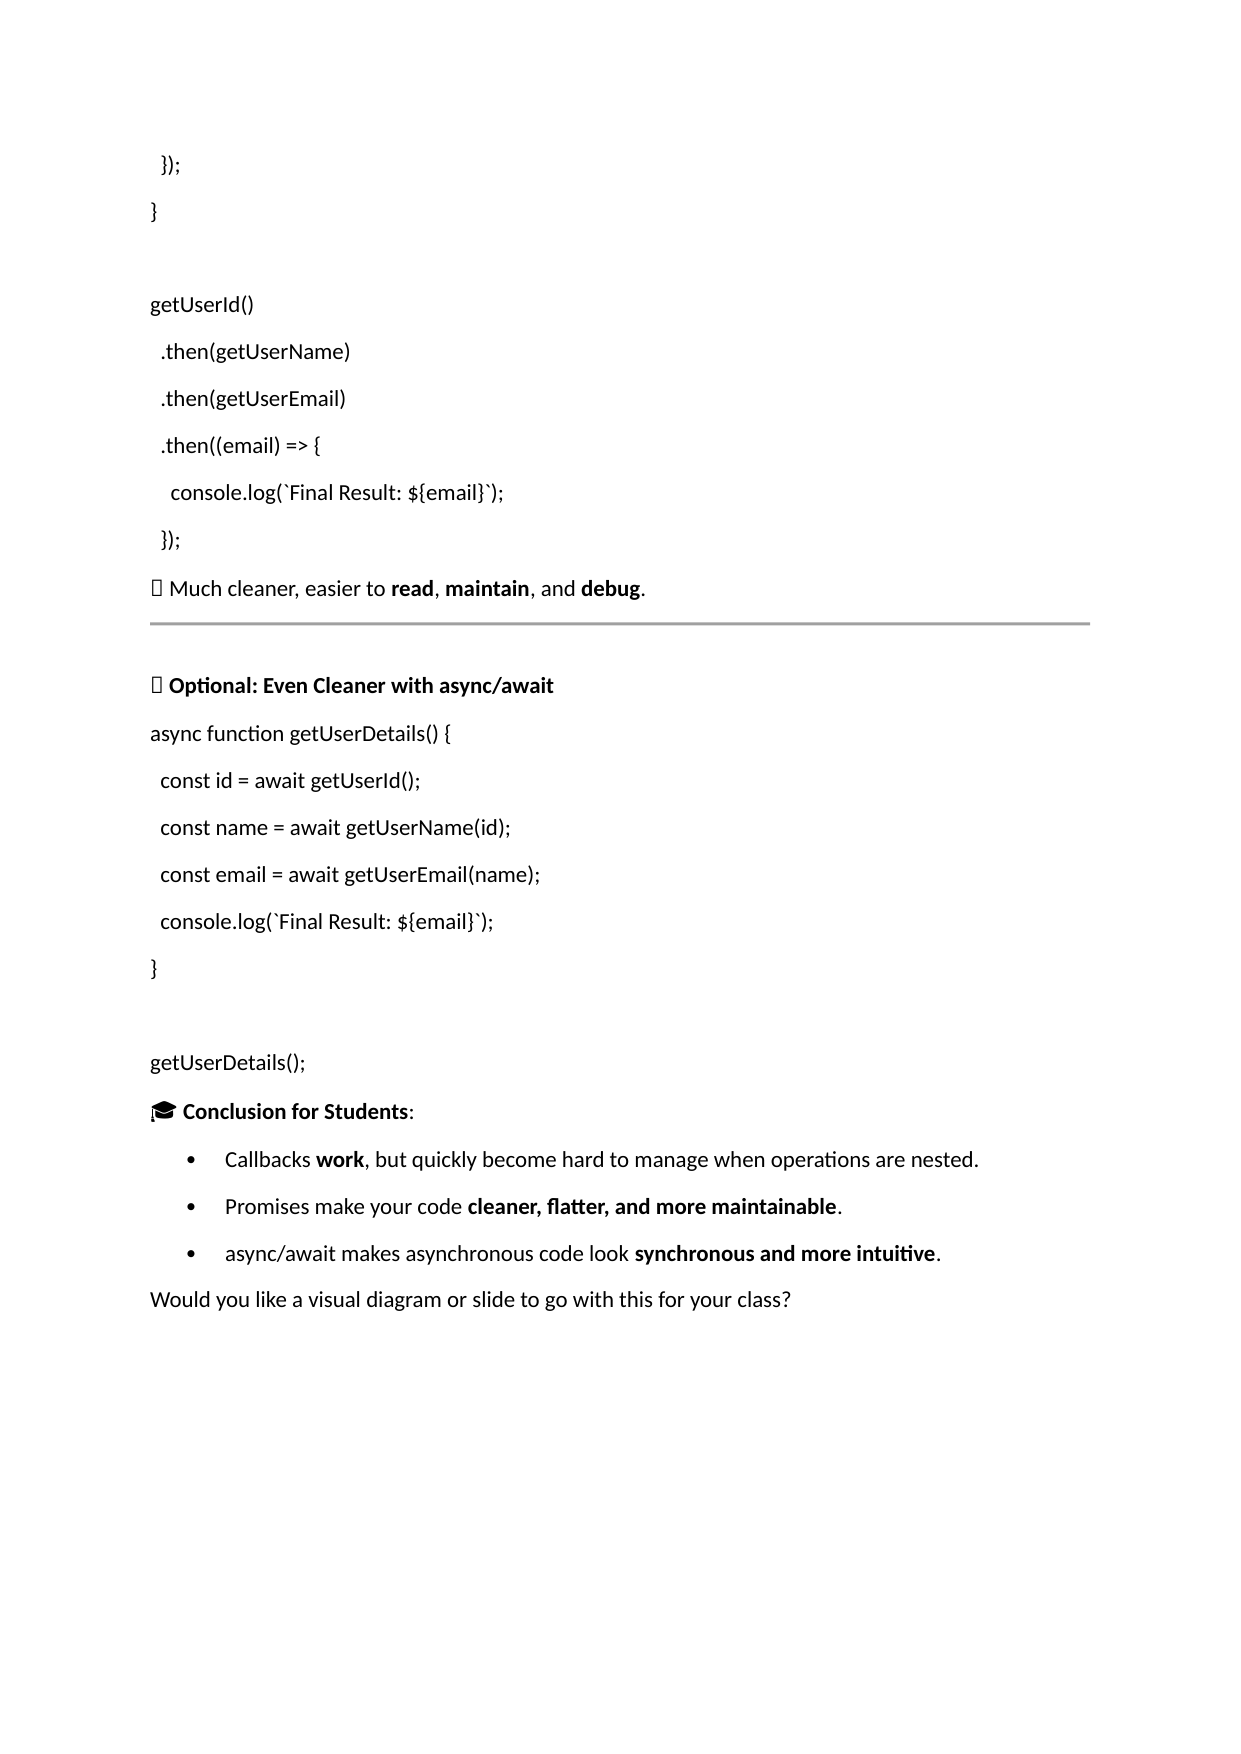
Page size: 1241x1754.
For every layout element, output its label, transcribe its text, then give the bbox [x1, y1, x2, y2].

text }); [150, 150, 1090, 178]
text .then(getUserName) [150, 337, 1090, 366]
text 🎓 Conclusion for Students: [150, 1094, 1090, 1126]
text const email = await getUserEmail(name); [150, 860, 1090, 888]
text }); [150, 525, 1090, 553]
text ✅ Much cleaner, easier to read, maintain, and debug. [150, 572, 1090, 603]
text } [150, 954, 1090, 982]
text console.log(`Final Result: ${email}`); [150, 478, 1090, 506]
list Callbacks work, but quickly become hard to manage when operations are nested. [187, 1145, 1090, 1173]
text console.log(`Final Result: ${email}`); [150, 907, 1090, 935]
list Promises make your code cleaner, flatter, and more maintainable. [187, 1192, 1090, 1220]
list async/await makes asynchronous code look synchronous and more intuitive. [187, 1239, 1090, 1267]
text 🔁 Optional: Even Cleaner with async/await [150, 669, 1090, 700]
text async function getUserDetails() { [150, 719, 1090, 748]
text const id = await getUserId(); [150, 766, 1090, 794]
text .then((email) => { [150, 431, 1090, 459]
text getUserDetails(); [150, 1048, 1090, 1076]
text const name = await getUserName(id); [150, 813, 1090, 841]
text .then(getUserEmail) [150, 384, 1090, 412]
text Would you like a visual diagram or slide to go with this for your class? [150, 1286, 1090, 1314]
text } [150, 197, 1090, 225]
text getUserId() [150, 291, 1090, 319]
